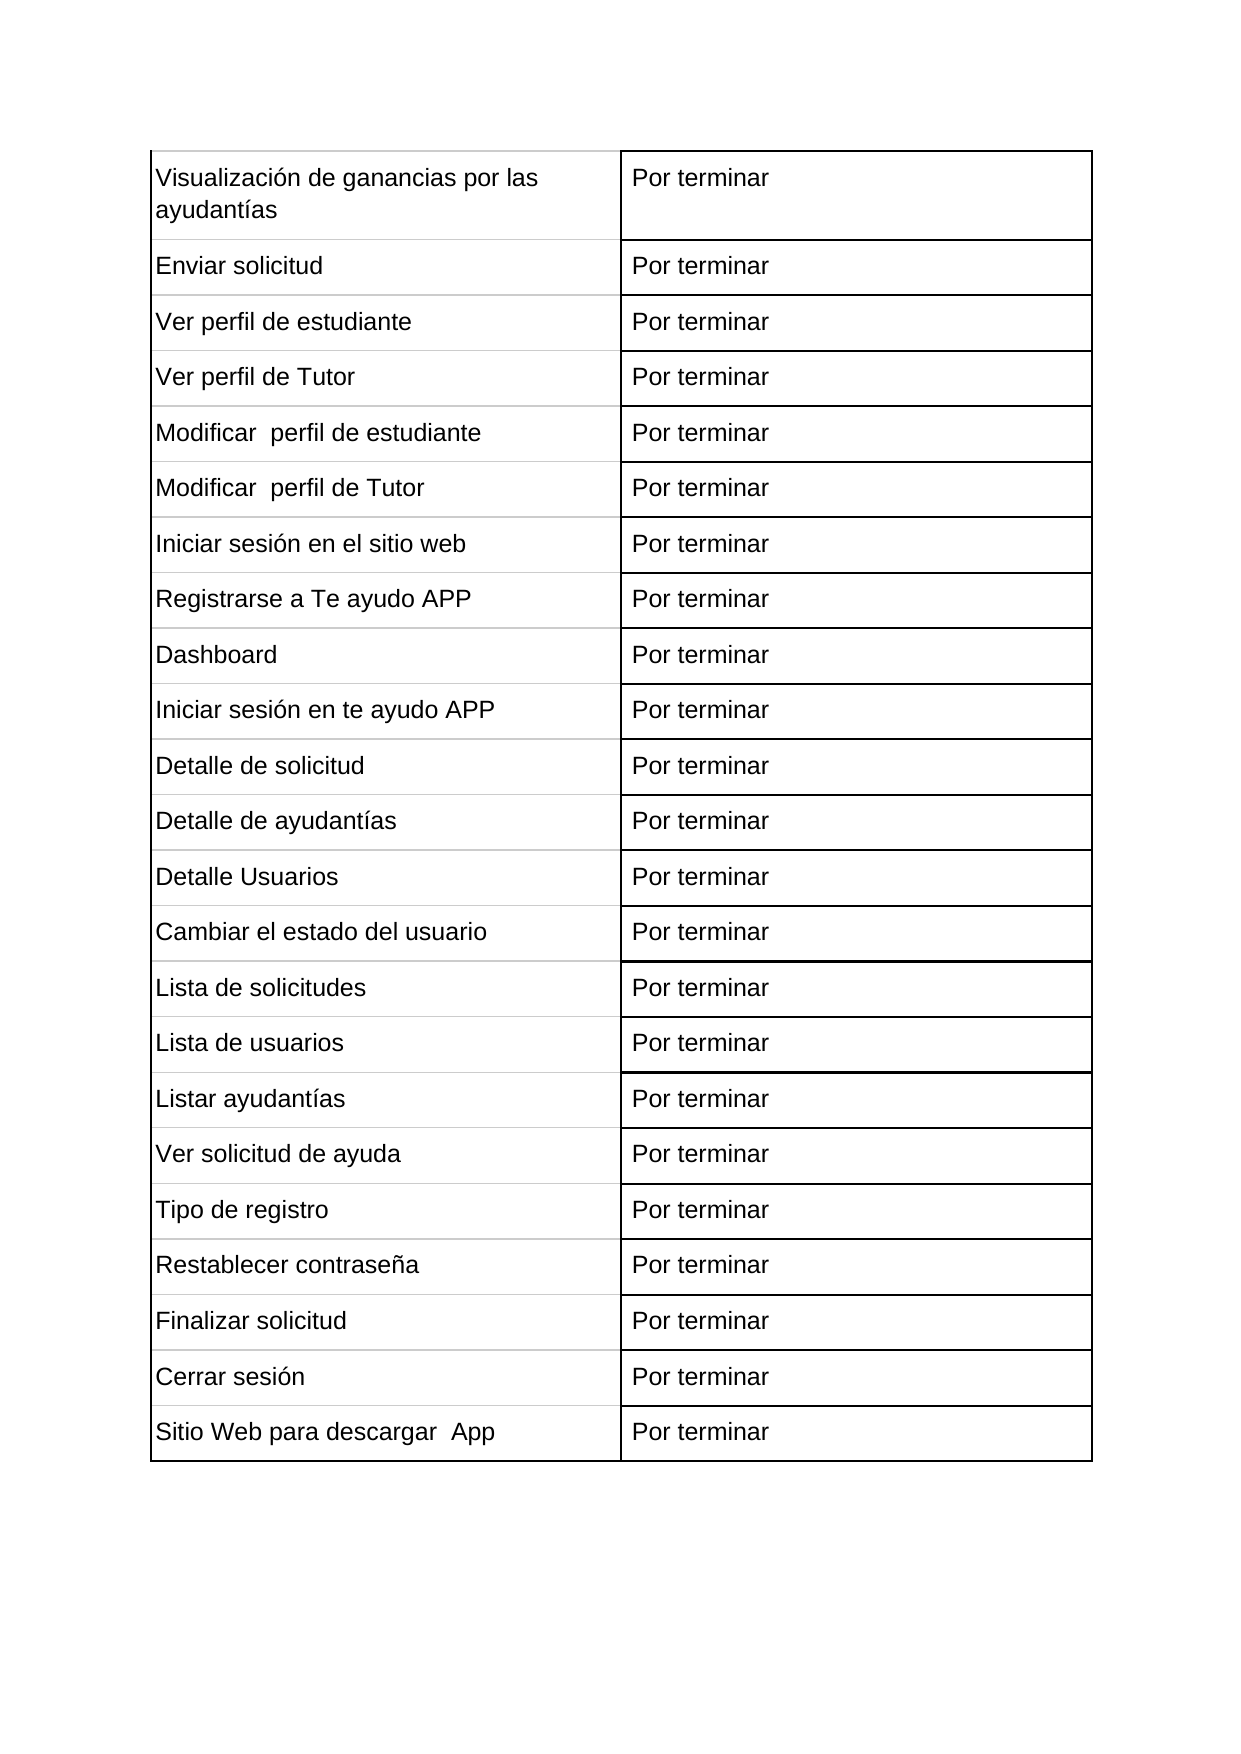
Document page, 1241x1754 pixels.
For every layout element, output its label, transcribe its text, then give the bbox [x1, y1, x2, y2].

table_cell Tipo de registro [152, 1184, 620, 1238]
table_cell Por terminar [622, 518, 1091, 572]
table_cell Cambiar el estado del usuario [152, 906, 620, 960]
table_cell Por terminar [622, 352, 1091, 405]
table_cell Por terminar [622, 574, 1091, 627]
table_cell Listar ayudantías [152, 1073, 620, 1127]
table_cell Ver perfil de Tutor [152, 351, 620, 405]
table_cell Por terminar [622, 1018, 1091, 1071]
table_cell Registrarse a Te ayudo APP [152, 573, 620, 627]
table_cell Por terminar [622, 963, 1091, 1016]
table_cell Por terminar [622, 1407, 1091, 1460]
table_cell Por terminar [622, 907, 1091, 960]
table_cell Iniciar sesión en el sitio web [152, 518, 620, 572]
table_cell Por terminar [622, 796, 1091, 849]
table_cell Por terminar [622, 1074, 1091, 1127]
table_cell Por terminar [622, 296, 1091, 349]
table_cell Por terminar [622, 407, 1091, 461]
table_cell Por terminar [622, 685, 1091, 738]
table_cell Modificar perfil de Tutor [152, 462, 620, 516]
table_cell Lista de usuarios [152, 1017, 620, 1071]
table_cell Por terminar [622, 1351, 1091, 1404]
table_cell Dashboard [152, 629, 620, 683]
table_cell Detalle de solicitud [152, 740, 620, 794]
table_cell Modificar perfil de estudiante [152, 407, 620, 461]
table_cell Por terminar [622, 851, 1091, 905]
table_cell Por terminar [622, 1185, 1091, 1238]
table_cell Visualización de ganancias por las ayudantías [152, 152, 620, 238]
table_cell Iniciar sesión en te ayudo APP [152, 684, 620, 738]
table_cell Lista de solicitudes [152, 962, 620, 1016]
table_cell Por terminar [622, 241, 1091, 294]
table_cell Sitio Web para descargar App [152, 1406, 620, 1460]
table_cell Cerrar sesión [152, 1351, 620, 1404]
table_cell Restablecer contraseña [152, 1240, 620, 1293]
table_cell Detalle de ayudantías [152, 795, 620, 849]
table_cell Ver perfil de estudiante [152, 296, 620, 349]
table_cell Detalle Usuarios [152, 851, 620, 905]
table_cell Ver solicitud de ayuda [152, 1128, 620, 1182]
table_cell Por terminar [622, 1296, 1091, 1349]
table_cell Por terminar [622, 1129, 1091, 1182]
table_cell Enviar solicitud [152, 240, 620, 294]
table_cell Por terminar [622, 740, 1091, 794]
table_cell Por terminar [622, 1240, 1091, 1293]
table_cell Por terminar [622, 152, 1091, 238]
table_cell Por terminar [622, 629, 1091, 683]
table_cell Finalizar solicitud [152, 1295, 620, 1349]
table_cell Por terminar [622, 463, 1091, 516]
